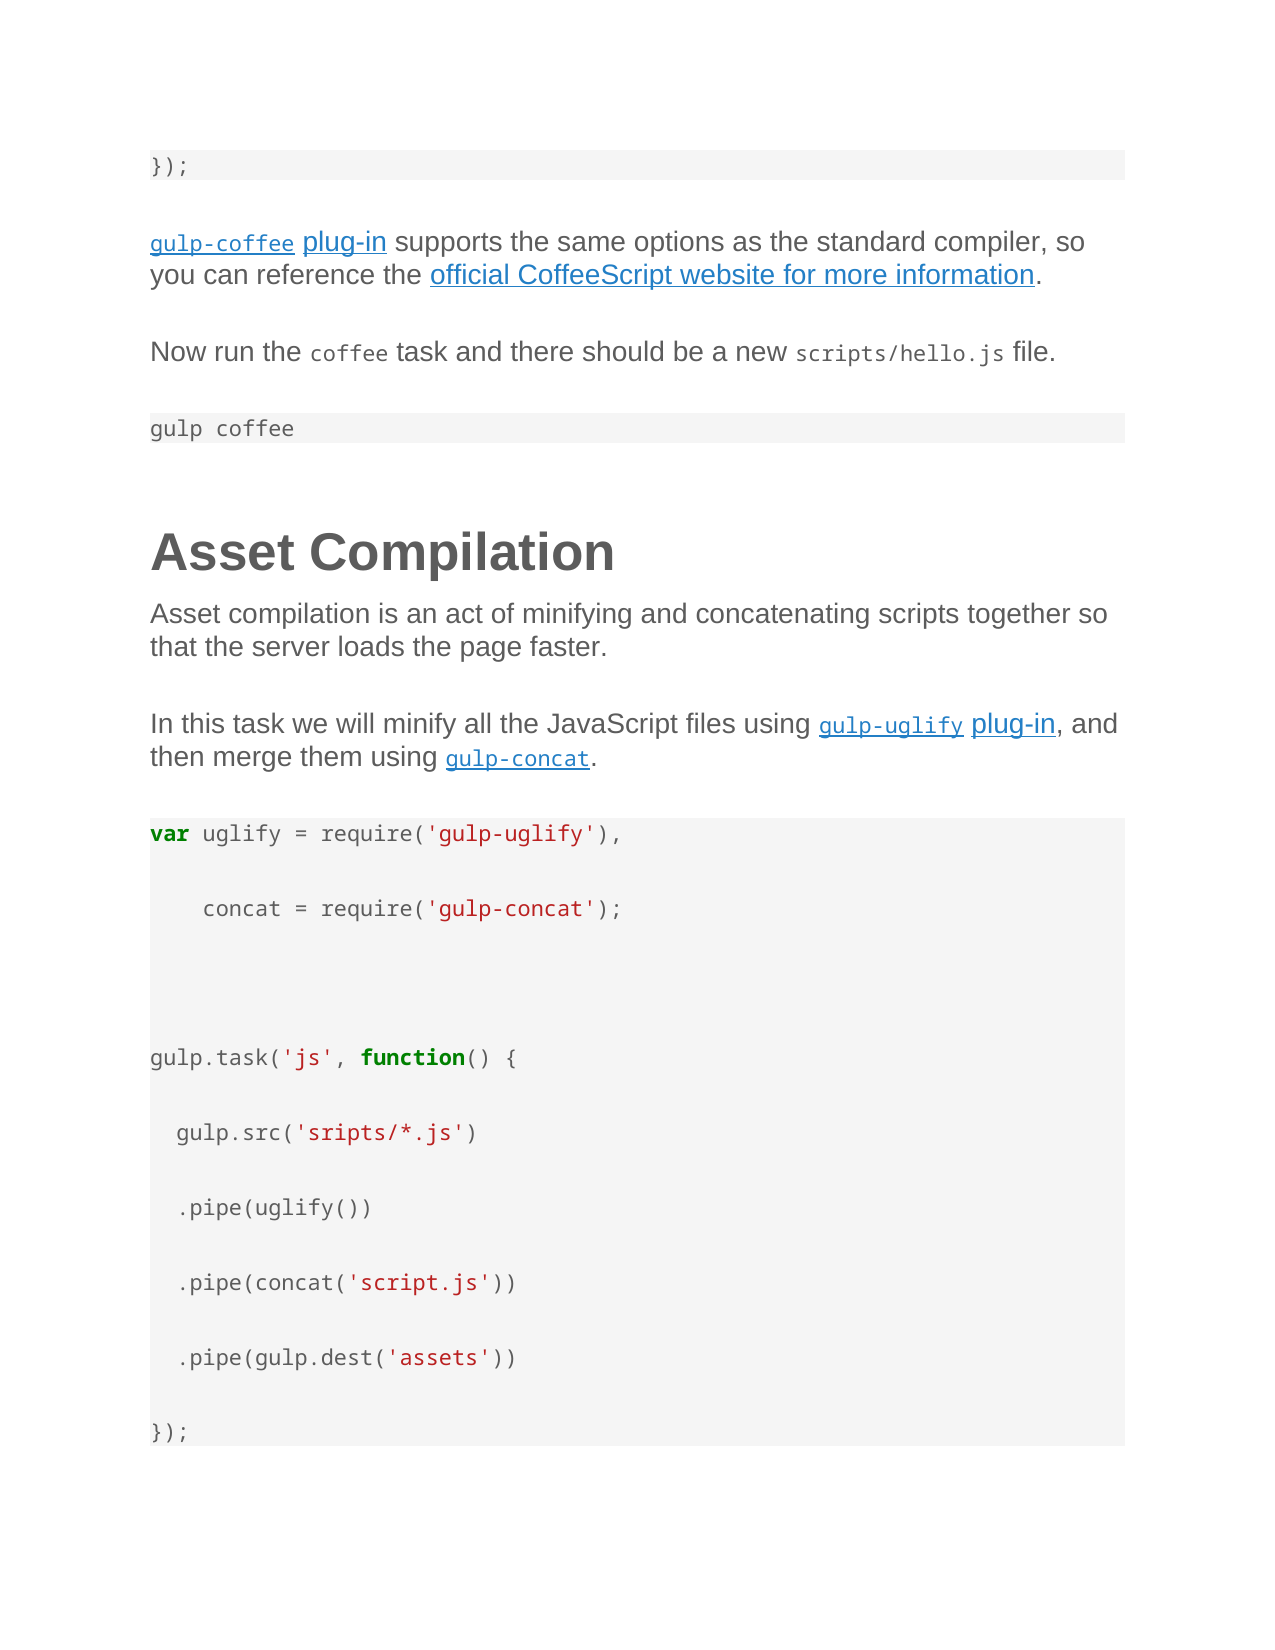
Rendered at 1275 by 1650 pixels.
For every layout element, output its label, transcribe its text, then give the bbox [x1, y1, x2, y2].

text gulp-coffee plug-in supports the same options as the standard compiler, so you can reference the official CoffeeScript website for more information. [150, 225, 1125, 290]
text .pipe(gulp.dest('assets')) [150, 1341, 1125, 1371]
text .pipe(concat('script.js')) [150, 1267, 1125, 1296]
text .pipe(uglify()) [150, 1192, 1125, 1222]
text var uglify = require('gulp-uglify'), [150, 818, 1125, 848]
text gulp.task('js', function() { [150, 1042, 1125, 1072]
text }); [150, 150, 1125, 180]
text concat = require('gulp-concat'); [150, 893, 1125, 922]
text }); [150, 1416, 1125, 1446]
text gulp coffee [150, 413, 1125, 443]
text Asset Compilation [150, 521, 1125, 582]
text gulp.src('sripts/*.js') [150, 1117, 1125, 1147]
text Now run the coffee task and there should be a new scripts/hello.js file. [150, 335, 1125, 368]
text Asset compilation is an act of minifying and concatenating scripts together so that the server loads the page faster. [150, 597, 1125, 662]
text In this task we will minify all the JavaScript files using gulp-uglify plug-in, and then merge them using gulp-concat. [150, 707, 1125, 773]
